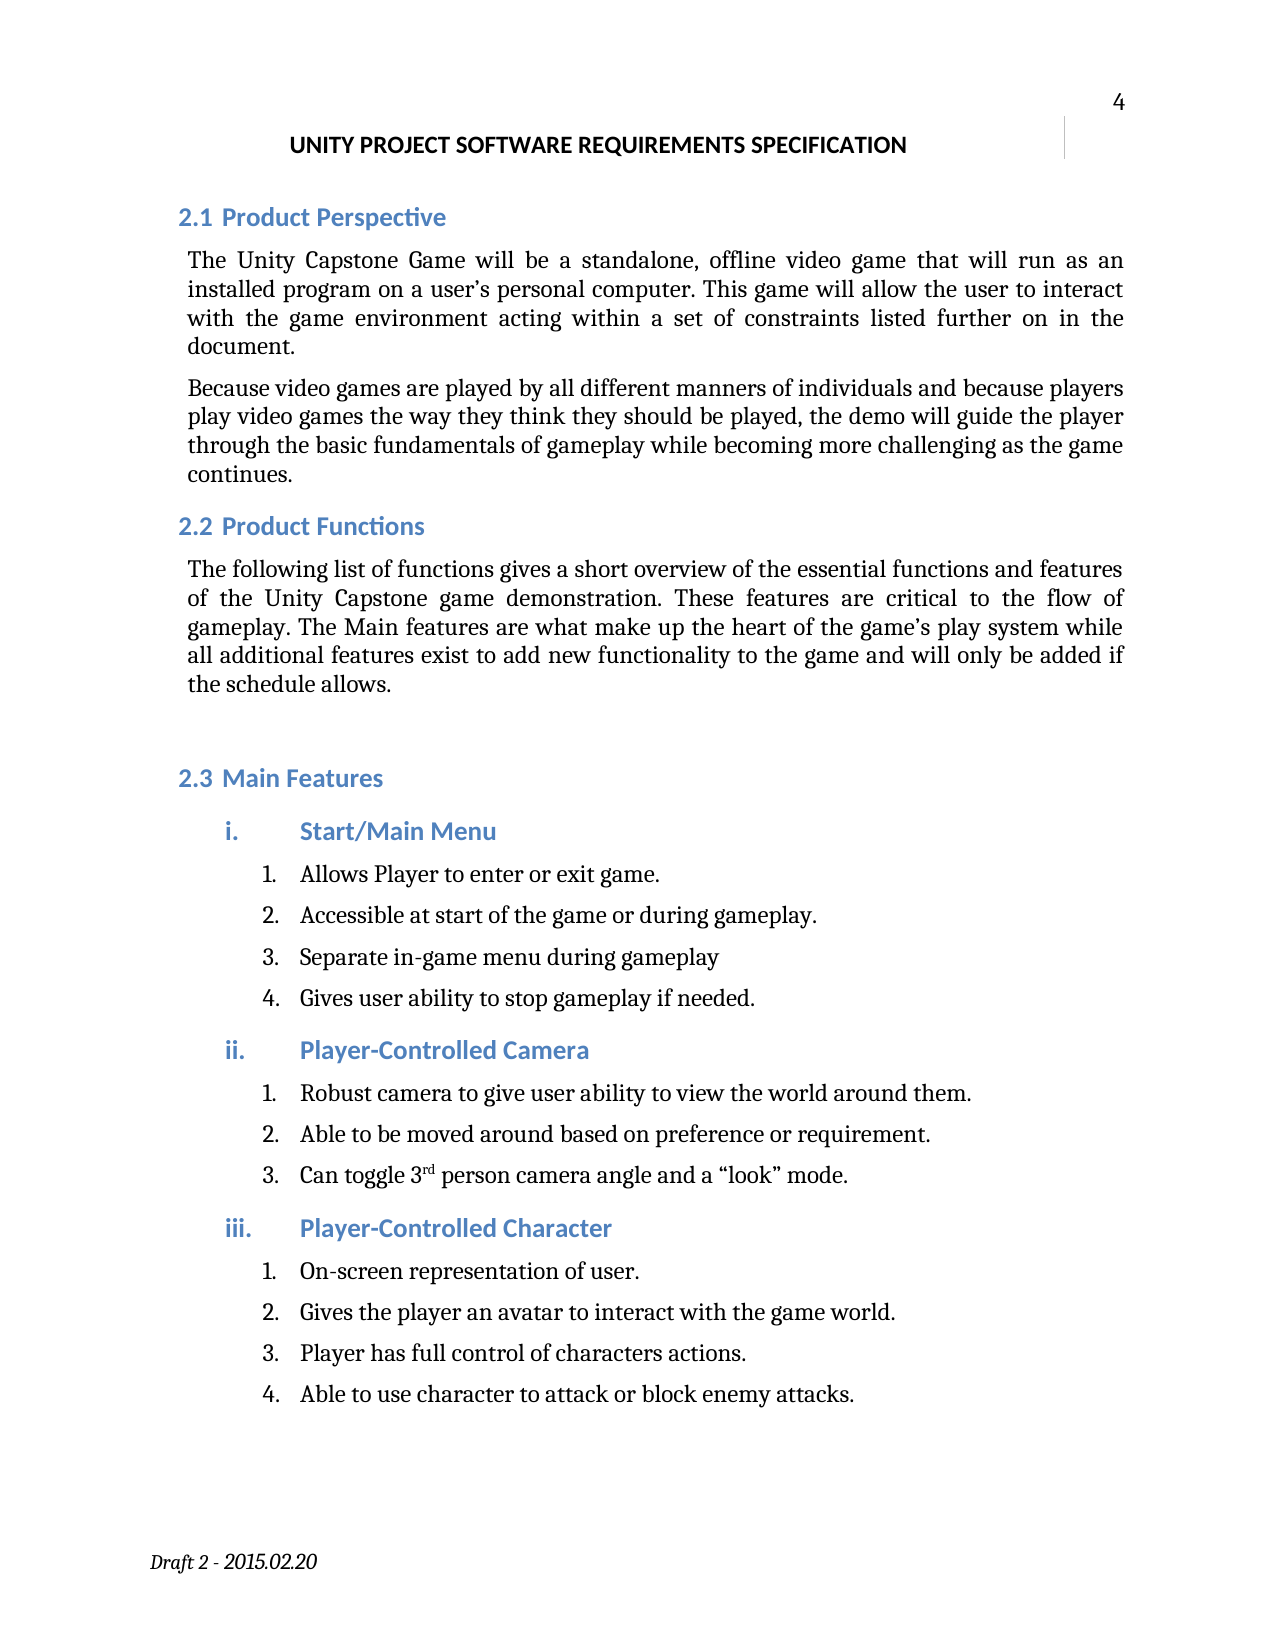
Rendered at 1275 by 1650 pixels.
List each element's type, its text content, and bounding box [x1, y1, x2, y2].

list Accessible at start of the game or during gameplay. [262, 901, 1125, 930]
subtitle Player-Controlled Camera [225, 1033, 1125, 1066]
subtitle Player-Controlled Character [225, 1211, 1125, 1244]
subtitle Product Perspective [178, 201, 1125, 233]
list Allows Player to enter or exit game. [262, 860, 1125, 889]
list Can toggle 3rd person camera angle and a “look” mode. [262, 1161, 1125, 1190]
text The Unity Capstone Game will be a standalone, offline video game that will run as an installed program on a user’s personal computer. This game will allow the user to interact with the game environment acting within a set of constraints listed further on in the document. [187, 246, 1125, 361]
list On-screen representation of user. [262, 1257, 1125, 1285]
list Separate in-game menu during gameplay [262, 943, 1125, 971]
subtitle Main Features [178, 761, 1125, 794]
text Because video games are played by all different manners of individuals and because players play video games the way they think they should be played, the demo will guide the player through the basic fundamentals of gameplay while becoming more challenging as the game continues. [187, 373, 1125, 488]
subtitle Start/Main Menu [225, 814, 1125, 848]
list Able to use character to attack or block enemy attacks. [262, 1380, 1125, 1409]
list Robust camera to give user ability to view the world around them. [262, 1079, 1125, 1108]
list Gives user ability to stop gameplay if needed. [262, 984, 1125, 1013]
text The following list of functions gives a short overview of the essential functions and features of the Unity Capstone game demonstration. These features are critical to the flow of gameplay. The Main features are what make up the heart of the game’s play system while all additional features exist to add new functionality to the game and will only be added if the schedule allows. [187, 555, 1125, 699]
list Player has full control of characters actions. [262, 1339, 1125, 1368]
list Able to be moved around based on preference or requirement. [262, 1120, 1125, 1149]
list Gives the player an avatar to interact with the game world. [262, 1298, 1125, 1327]
subtitle Product Functions [178, 509, 1125, 542]
